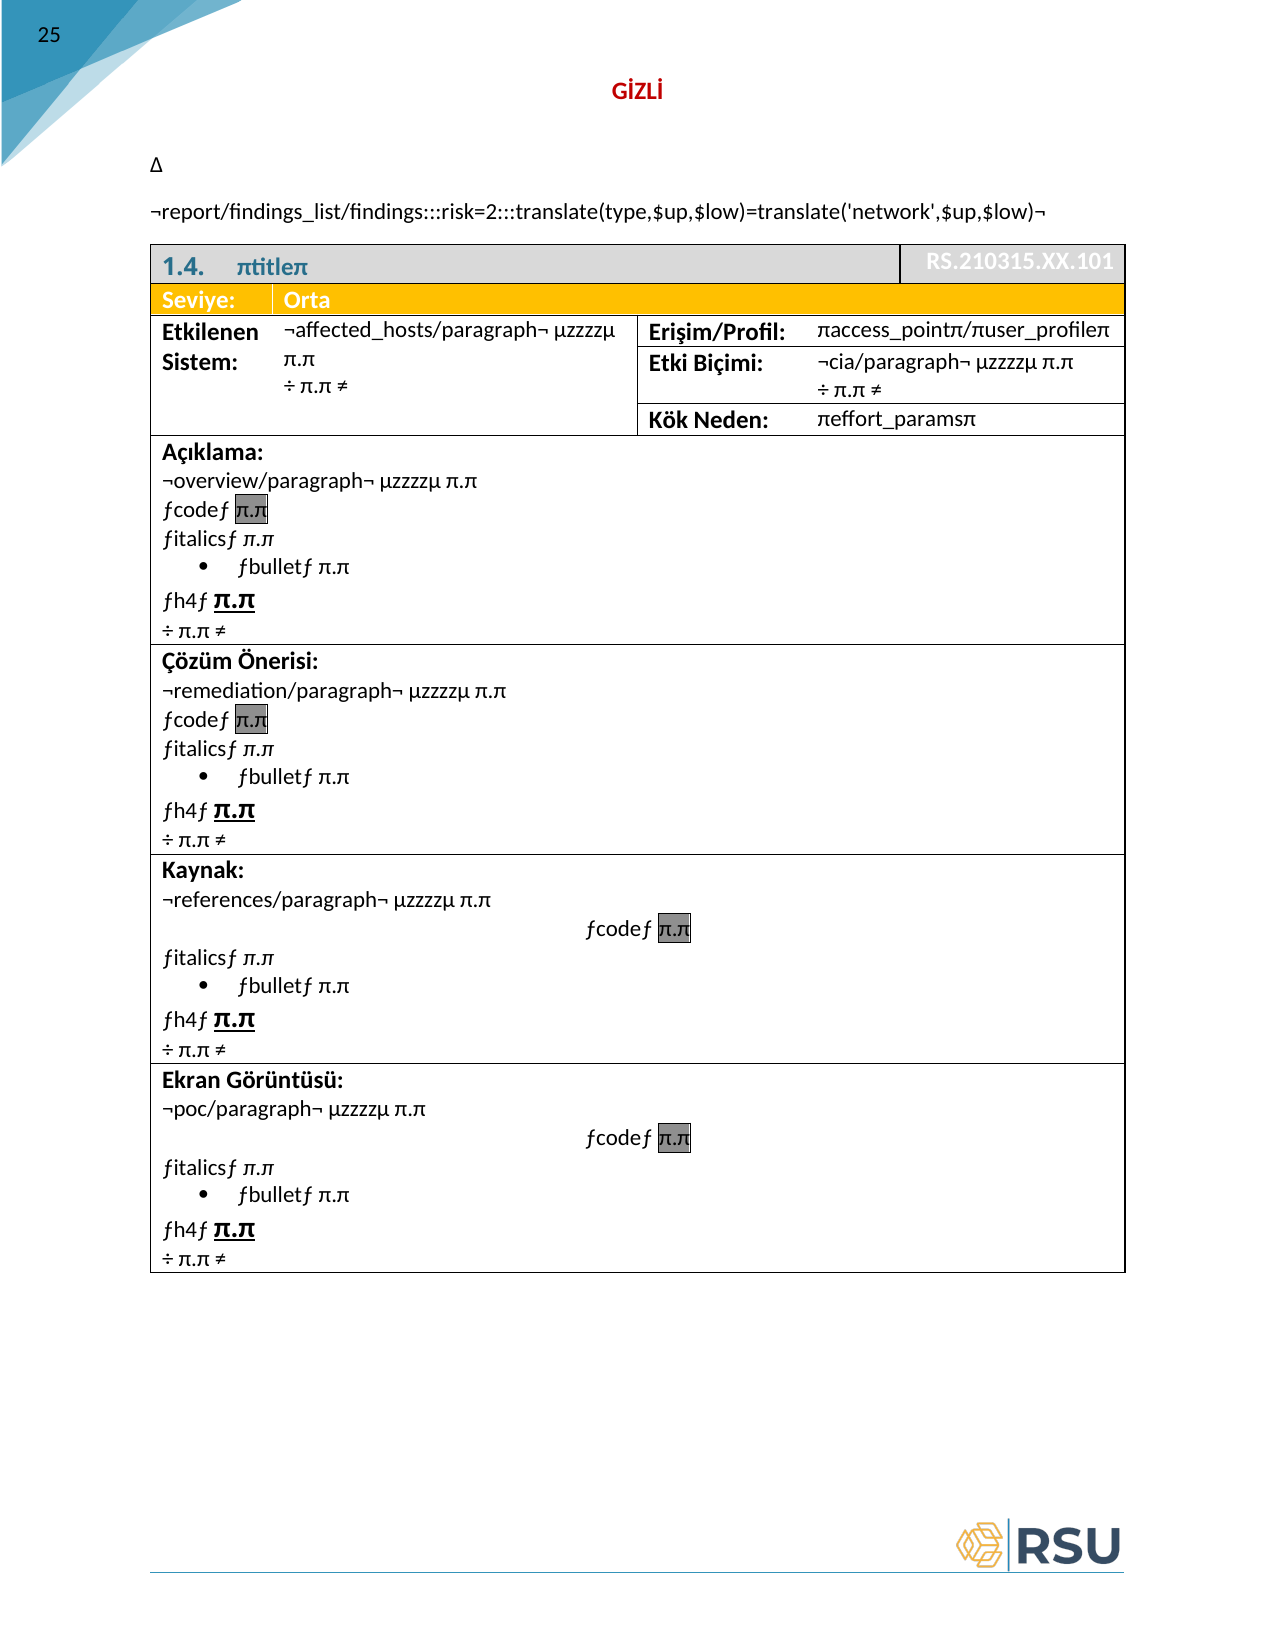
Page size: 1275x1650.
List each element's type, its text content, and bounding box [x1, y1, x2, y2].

table_header RS.210315.XX.101 [901, 245, 1124, 283]
table_cell Etki Biçimi: [638, 347, 806, 403]
text ¬report/findings_list/findings:::risk=2:::translate(type,$up,$low)=translate('network',$up,$low)¬ [150, 197, 1125, 225]
table_cell Çözüm Önerisi: ¬remediation/paragraph¬ µzzzzµ π.π ƒcodeƒ π.π ƒitalicsƒ π.π ƒbulletƒ π.π ƒh4ƒ π.π ÷ π.π ≠ [151, 645, 1124, 853]
table_cell Orta [273, 284, 1124, 314]
table_cell ¬affected_hosts/paragraph¬ µzzzzµ π.π ÷ π.π ≠ [273, 316, 637, 435]
table_cell Etkilenen Sistem: [151, 316, 272, 435]
table_cell Ekran Görüntüsü: ¬poc/paragraph¬ µzzzzµ π.π ƒcodeƒ π.π ƒitalicsƒ π.π ƒbulletƒ π.π ƒh4ƒ π.π ÷ π.π ≠ [151, 1064, 1124, 1272]
table_cell Kök Neden: [638, 404, 806, 435]
table_cell Açıklama: ¬overview/paragraph¬ µzzzzµ π.π ƒcodeƒ π.π ƒitalicsƒ π.π ƒbulletƒ π.π ƒh4ƒ π.π ÷ π.π ≠ [151, 436, 1124, 644]
table_header πtitleπ [151, 245, 899, 283]
table_cell Kaynak: ¬references/paragraph¬ µzzzzµ π.π ƒcodeƒ π.π ƒitalicsƒ π.π ƒbulletƒ π.π ƒh4ƒ π.π ÷ π.π ≠ [151, 855, 1124, 1063]
table_cell ¬cia/paragraph¬ µzzzzµ π.π ÷ π.π ≠ [806, 347, 1124, 403]
table_cell πaccess_pointπ/πuser_profileπ [806, 316, 1124, 346]
table_cell πeffort_paramsπ [806, 404, 1124, 435]
text ∆ [150, 150, 1125, 178]
picture [1, 0, 244, 168]
table_cell Erişim/Profil: [638, 316, 806, 346]
table_cell Seviye: [151, 284, 272, 314]
picture [953, 1516, 1125, 1573]
